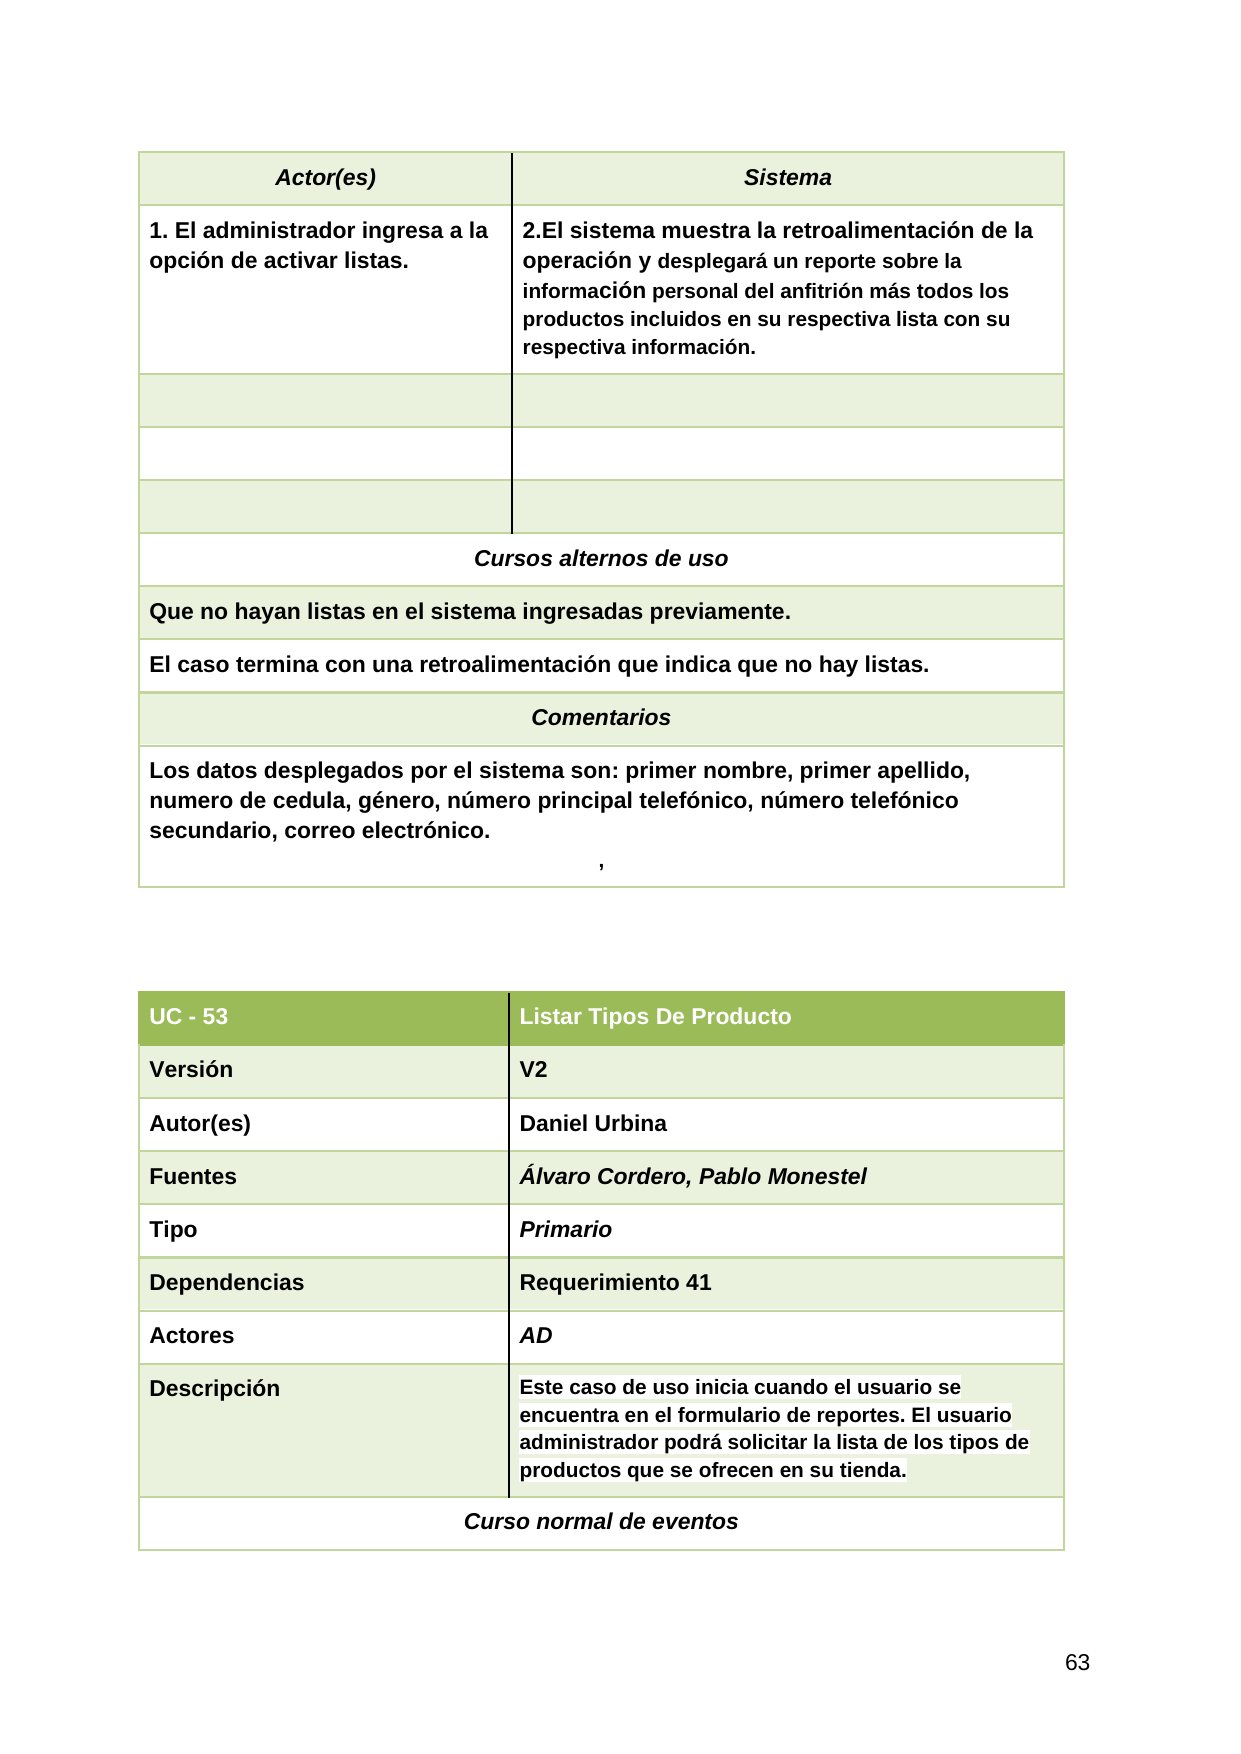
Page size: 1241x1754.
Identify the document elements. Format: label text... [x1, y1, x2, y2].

table_cell Daniel Urbina [510, 1099, 1063, 1150]
table_cell Primario [510, 1205, 1063, 1256]
table_header UC - 53 [140, 993, 508, 1044]
table_cell Sistema [513, 153, 1063, 204]
table_cell AD [510, 1312, 1063, 1363]
table_cell Actores [140, 1312, 508, 1363]
table_cell [513, 375, 1063, 426]
table_cell Cursos alternos de uso [140, 534, 1063, 585]
table_cell Álvaro Cordero, Pablo Monestel [510, 1152, 1063, 1203]
table_cell V2 [510, 1046, 1063, 1097]
table_cell Curso normal de eventos [140, 1498, 1063, 1549]
table_cell Fuentes [140, 1152, 508, 1203]
table_cell Requerimiento 41 [510, 1259, 1063, 1309]
table_cell [140, 375, 511, 426]
table_cell Actor(es) [140, 153, 511, 204]
table_cell Dependencias [140, 1259, 508, 1309]
table_cell Los datos desplegados por el sistema son: primer nombre, primer apellido, numero de cedula, género, número principal telefónico, número telefónico secundario, correo electrónico. , [140, 747, 1063, 886]
table_cell El caso termina con una retroalimentación que indica que no hay listas. [140, 640, 1063, 691]
table_cell Comentarios [140, 694, 1063, 744]
table_cell Autor(es) [140, 1099, 508, 1150]
table_cell [513, 428, 1063, 479]
table_cell 2.El sistema muestra la retroalimentación de la operación y desplegará un reporte sobre la información personal del anfitrión más todos los productos incluidos en su respectiva lista con su respectiva información. [513, 206, 1063, 373]
table_cell Descripción [140, 1365, 508, 1496]
table_cell Tipo [140, 1205, 508, 1256]
table_cell Que no hayan listas en el sistema ingresadas previamente. [140, 587, 1063, 638]
table_cell Versión [140, 1046, 508, 1097]
table_cell Este caso de uso inicia cuando el usuario se encuentra en el formulario de reportes. El usuario administrador podrá solicitar la lista de los tipos de productos que se ofrecen en su tienda. [510, 1365, 1063, 1496]
table_cell 1. El administrador ingresa a la opción de activar listas. [140, 206, 511, 373]
table_cell [140, 481, 511, 532]
table_header Listar Tipos De Producto [510, 993, 1063, 1044]
table_cell [513, 481, 1063, 532]
table_cell [140, 428, 511, 479]
